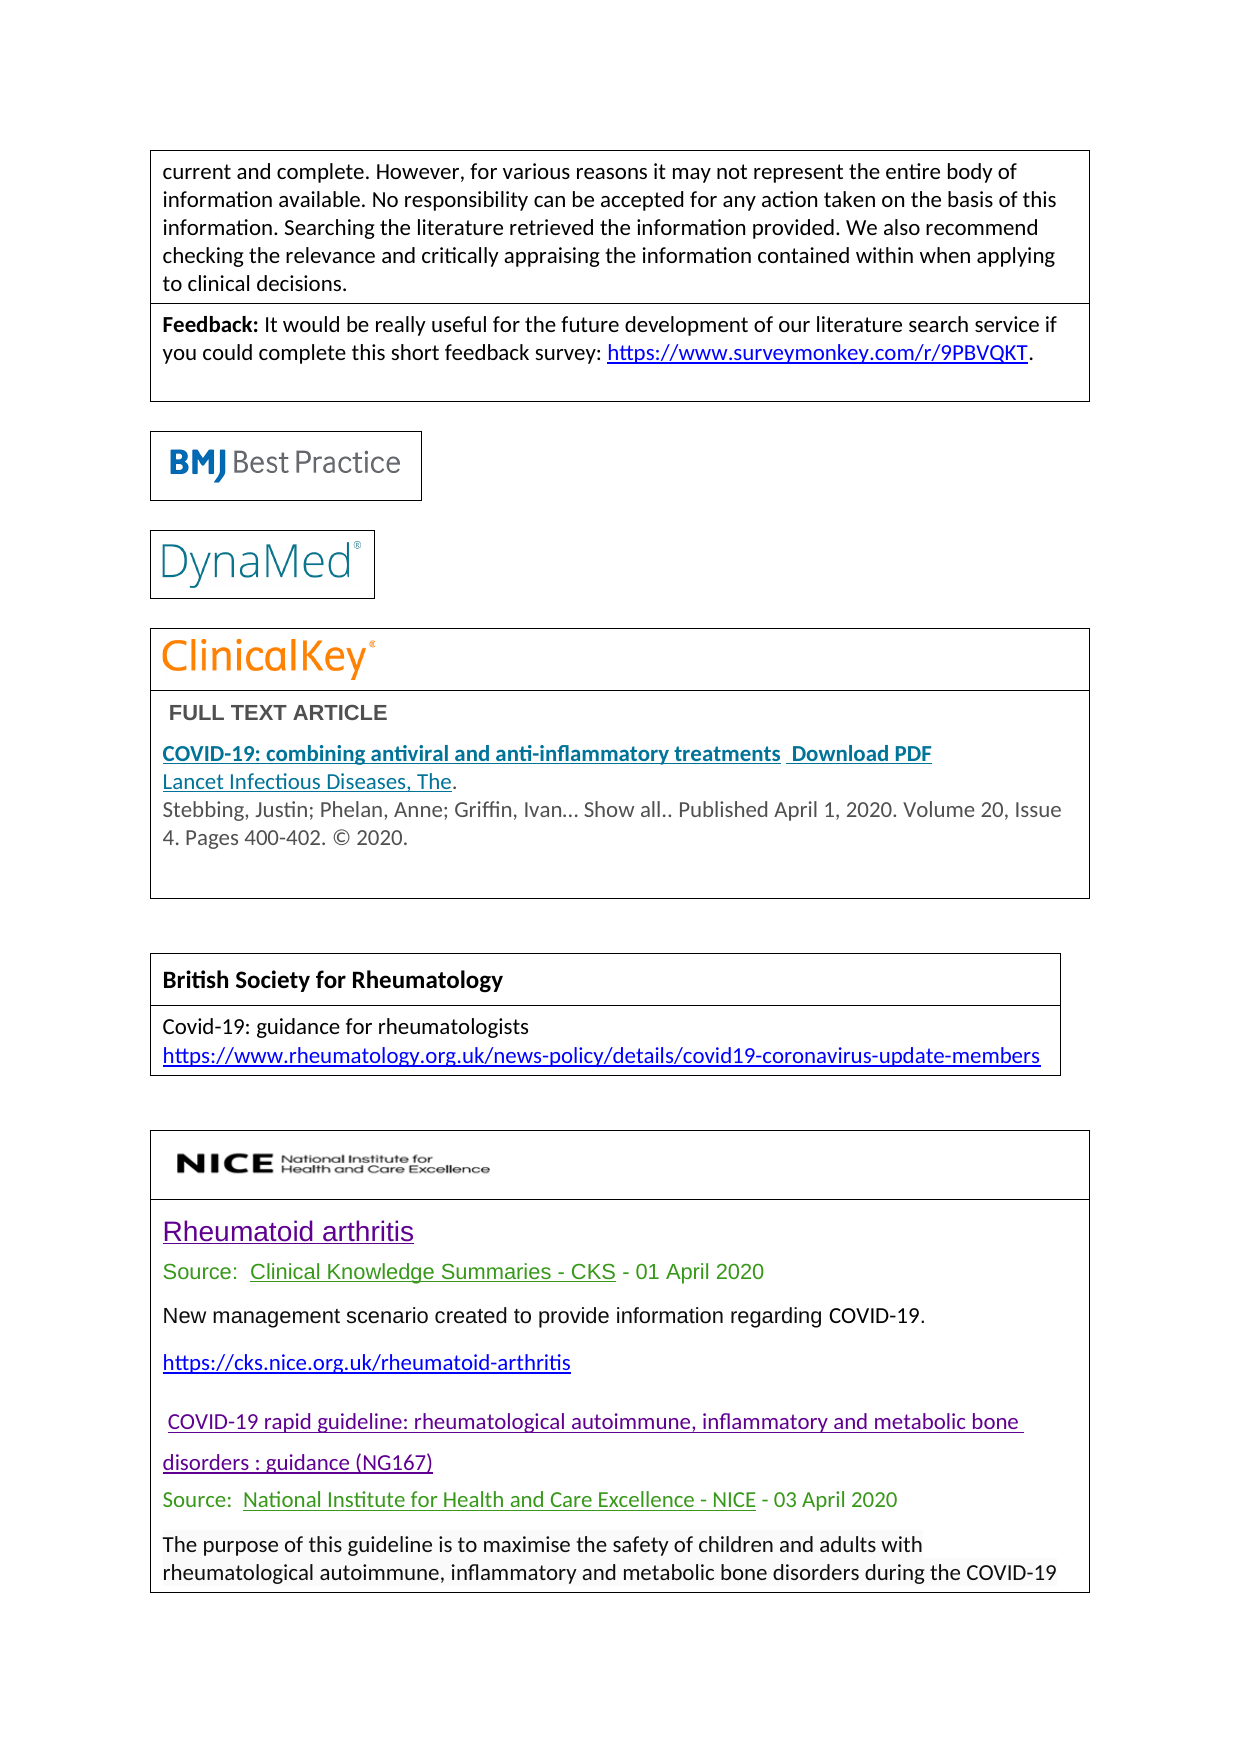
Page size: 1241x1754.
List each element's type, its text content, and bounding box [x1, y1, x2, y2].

table_cell Covid-19: guidance for rheumatologists https://www.rheumatology.org.uk/news-policy/details/covid19-coronavirus-update-members [151, 1006, 1060, 1075]
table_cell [151, 151, 1089, 303]
picture [162, 541, 361, 588]
picture [162, 639, 375, 680]
table_cell FULL TEXT ARTICLE COVID-19: combining antiviral and anti-inflammatory treatments Download PDF Lancet Infectious Diseases, The. Stebbing, Justin; Phelan, Anne; Griffin, Ivan… Show all.. Published April 1, 2020. Volume 20, Issue 4. Pages 400-402. © 2020. [151, 691, 1089, 898]
table_header [151, 531, 374, 598]
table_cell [151, 1200, 1089, 1592]
table_header British Society for Rheumatology [151, 954, 1060, 1005]
picture [162, 1140, 505, 1190]
picture [162, 441, 408, 491]
table_header [151, 1131, 1089, 1199]
picture [165, 547, 184, 574]
table_cell Feedback: It would be really useful for the future development of our literature search service if you could complete this short feedback survey: https://www.surveymonkey.com/r/9PBVQKT. [151, 304, 1089, 401]
table_header [151, 629, 1089, 690]
table_header [151, 432, 421, 500]
